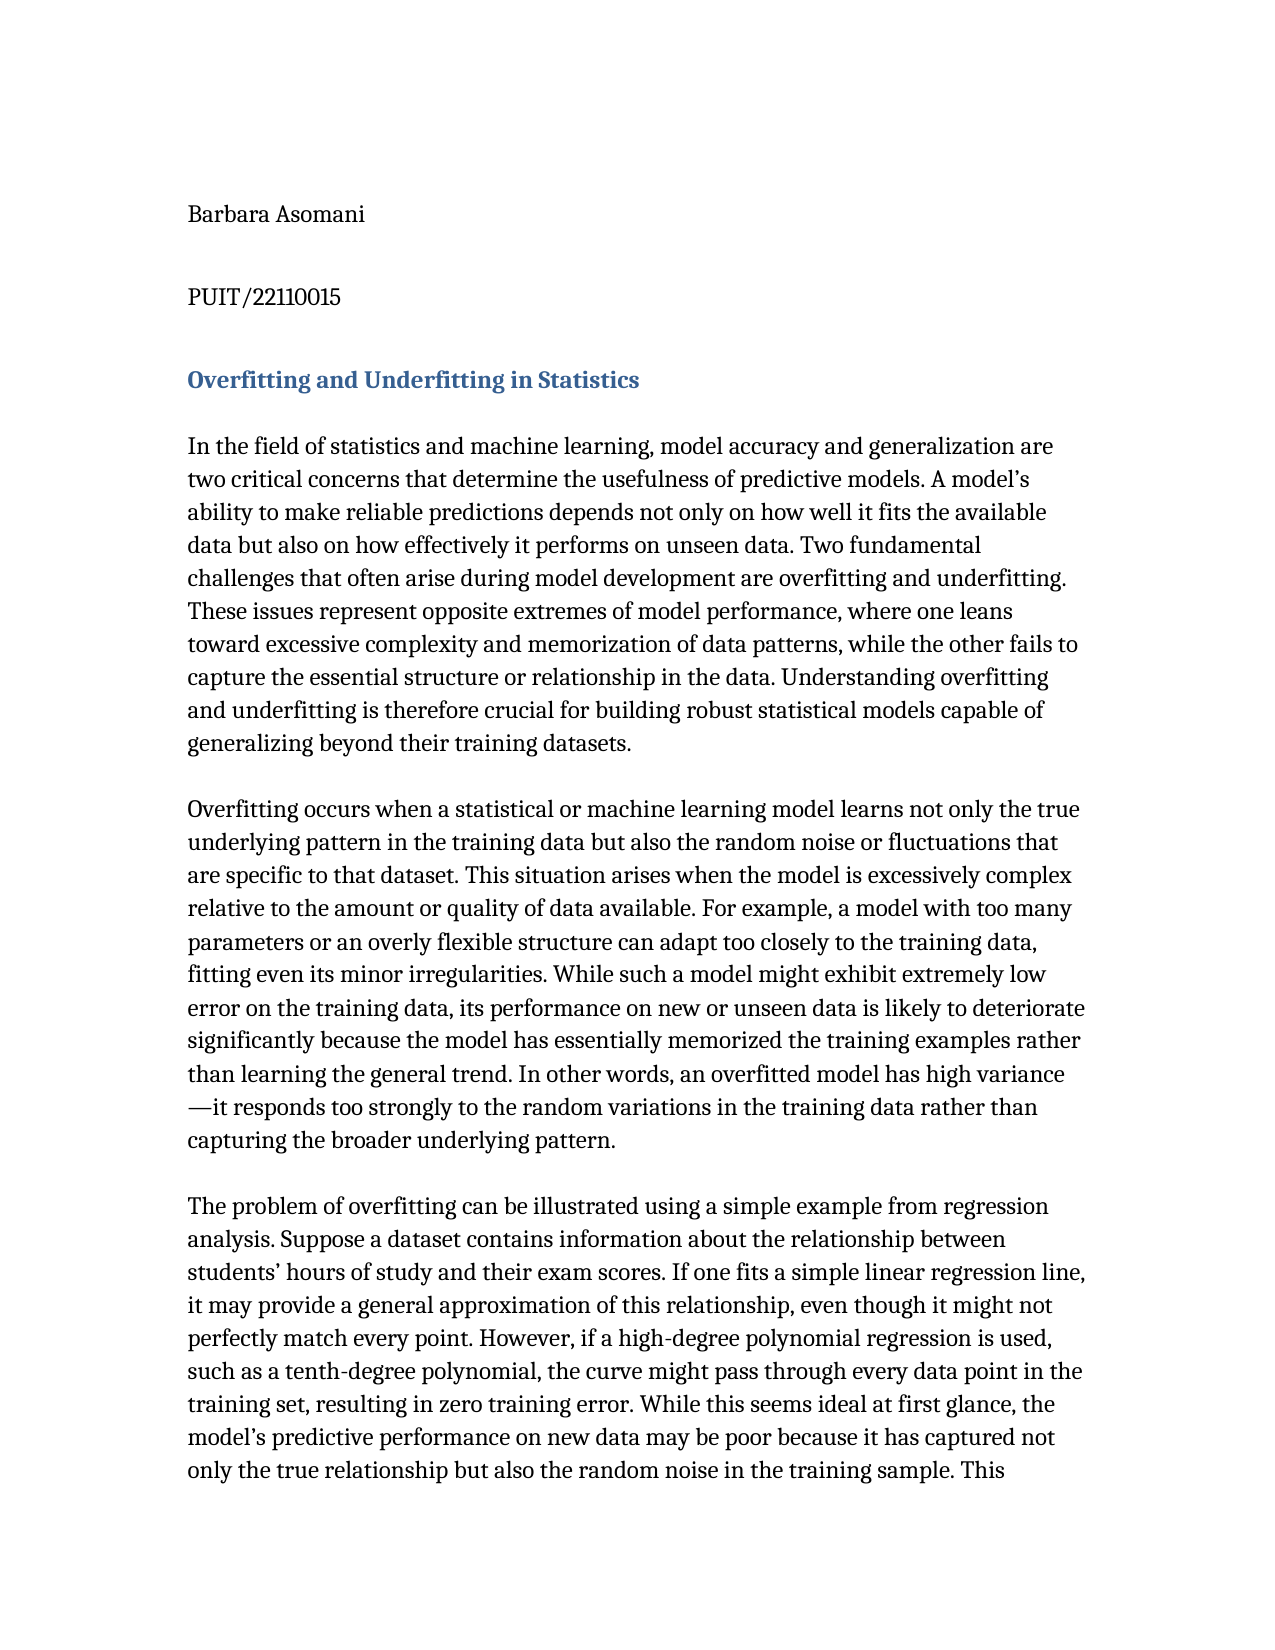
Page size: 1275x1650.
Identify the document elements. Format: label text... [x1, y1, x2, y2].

subtitle Barbara Asomani [187, 200, 1087, 229]
subtitle Overfitting and Underfitting in Statistics [187, 366, 1087, 395]
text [187, 399, 1087, 1484]
subtitle PUIT/22110015 [187, 283, 1087, 312]
